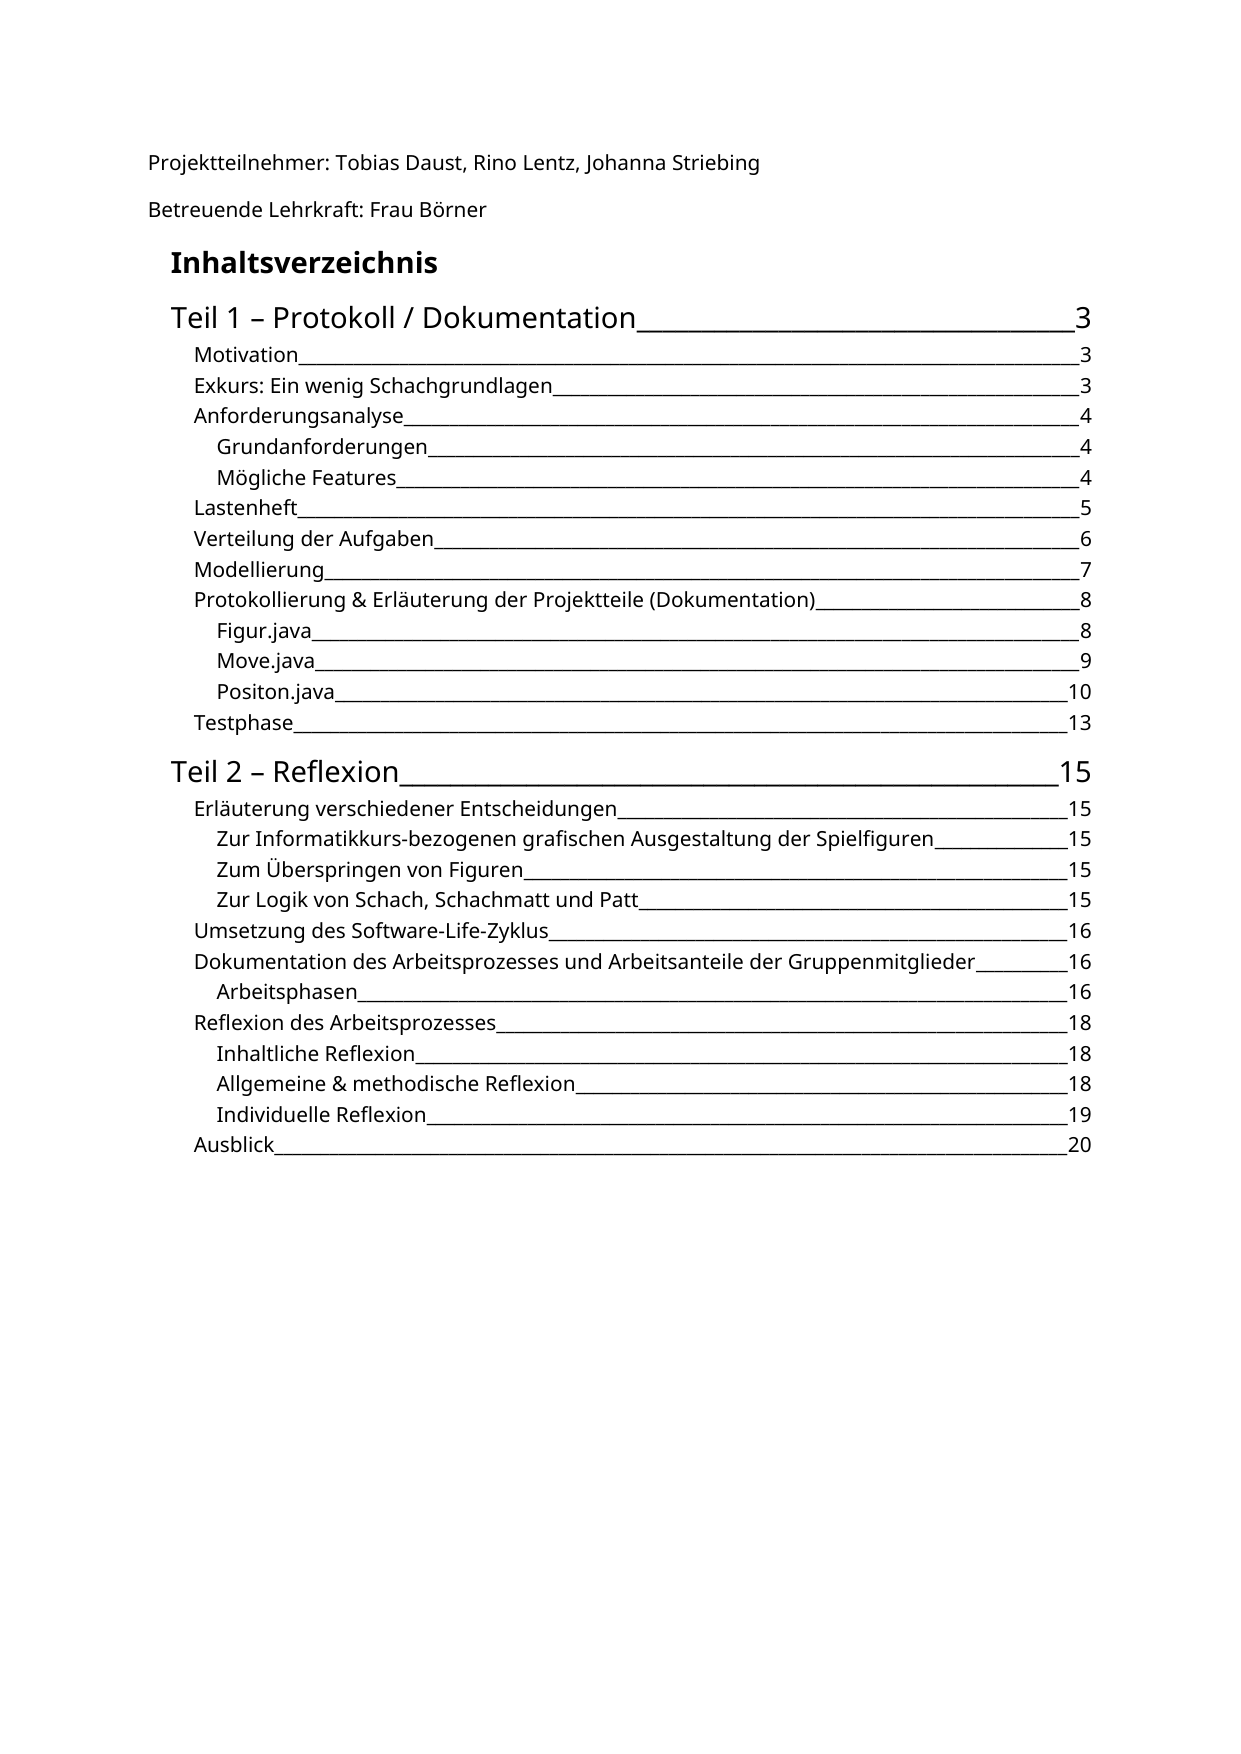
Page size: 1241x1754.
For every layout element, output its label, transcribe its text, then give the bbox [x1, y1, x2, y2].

text Ausblick 20 [193, 1131, 1093, 1159]
text Inhaltliche Reflexion 18 [216, 1039, 1093, 1067]
text Grundanforderungen 4 [216, 432, 1093, 461]
text Individuelle Reflexion 19 [216, 1100, 1093, 1128]
text Positon.java 10 [216, 677, 1093, 706]
text Verteilung der Aufgaben 6 [193, 524, 1093, 552]
text Dokumentation des Arbeitsprozesses und Arbeitsanteile der Gruppenmitglieder 16 [193, 947, 1093, 975]
text Zum Überspringen von Figuren 15 [216, 855, 1093, 883]
text Teil 1 – Protokoll / Dokumentation 3 [171, 297, 1093, 337]
text Projektteilnehmer: Tobias Daust, Rino Lentz, Johanna Striebing [148, 148, 1093, 176]
text Motivation 3 [193, 340, 1093, 369]
text Lastenheft 5 [193, 493, 1093, 522]
text Zur Logik von Schach, Schachmatt und Patt 15 [216, 886, 1093, 914]
text Move.java 9 [216, 647, 1093, 675]
text Allgemeine & methodische Reflexion 18 [216, 1069, 1093, 1098]
text Testphase 13 [193, 708, 1093, 736]
text Reflexion des Arbeitsprozesses 18 [193, 1008, 1093, 1037]
text Exkurs: Ein wenig Schachgrundlagen 3 [193, 371, 1093, 399]
text Teil 2 – Reflexion 15 [171, 751, 1093, 791]
text Umsetzung des Software-Life-Zyklus 16 [193, 916, 1093, 945]
text Mögliche Features 4 [216, 463, 1093, 491]
text Zur Informatikkurs-bezogenen grafischen Ausgestaltung der Spielfiguren 15 [216, 824, 1093, 853]
text Figur.java 8 [216, 616, 1093, 644]
text Arbeitsphasen 16 [216, 977, 1093, 1006]
text Protokollierung & Erläuterung der Projektteile (Dokumentation) 8 [193, 585, 1093, 614]
text Anforderungsanalyse 4 [193, 402, 1093, 430]
text Inhaltsverzeichnis [171, 242, 1093, 282]
text Modellierung 7 [193, 555, 1093, 583]
text Betreuende Lehrkraft: Frau Börner [148, 195, 1093, 223]
text Erläuterung verschiedener Entscheidungen 15 [193, 794, 1093, 822]
